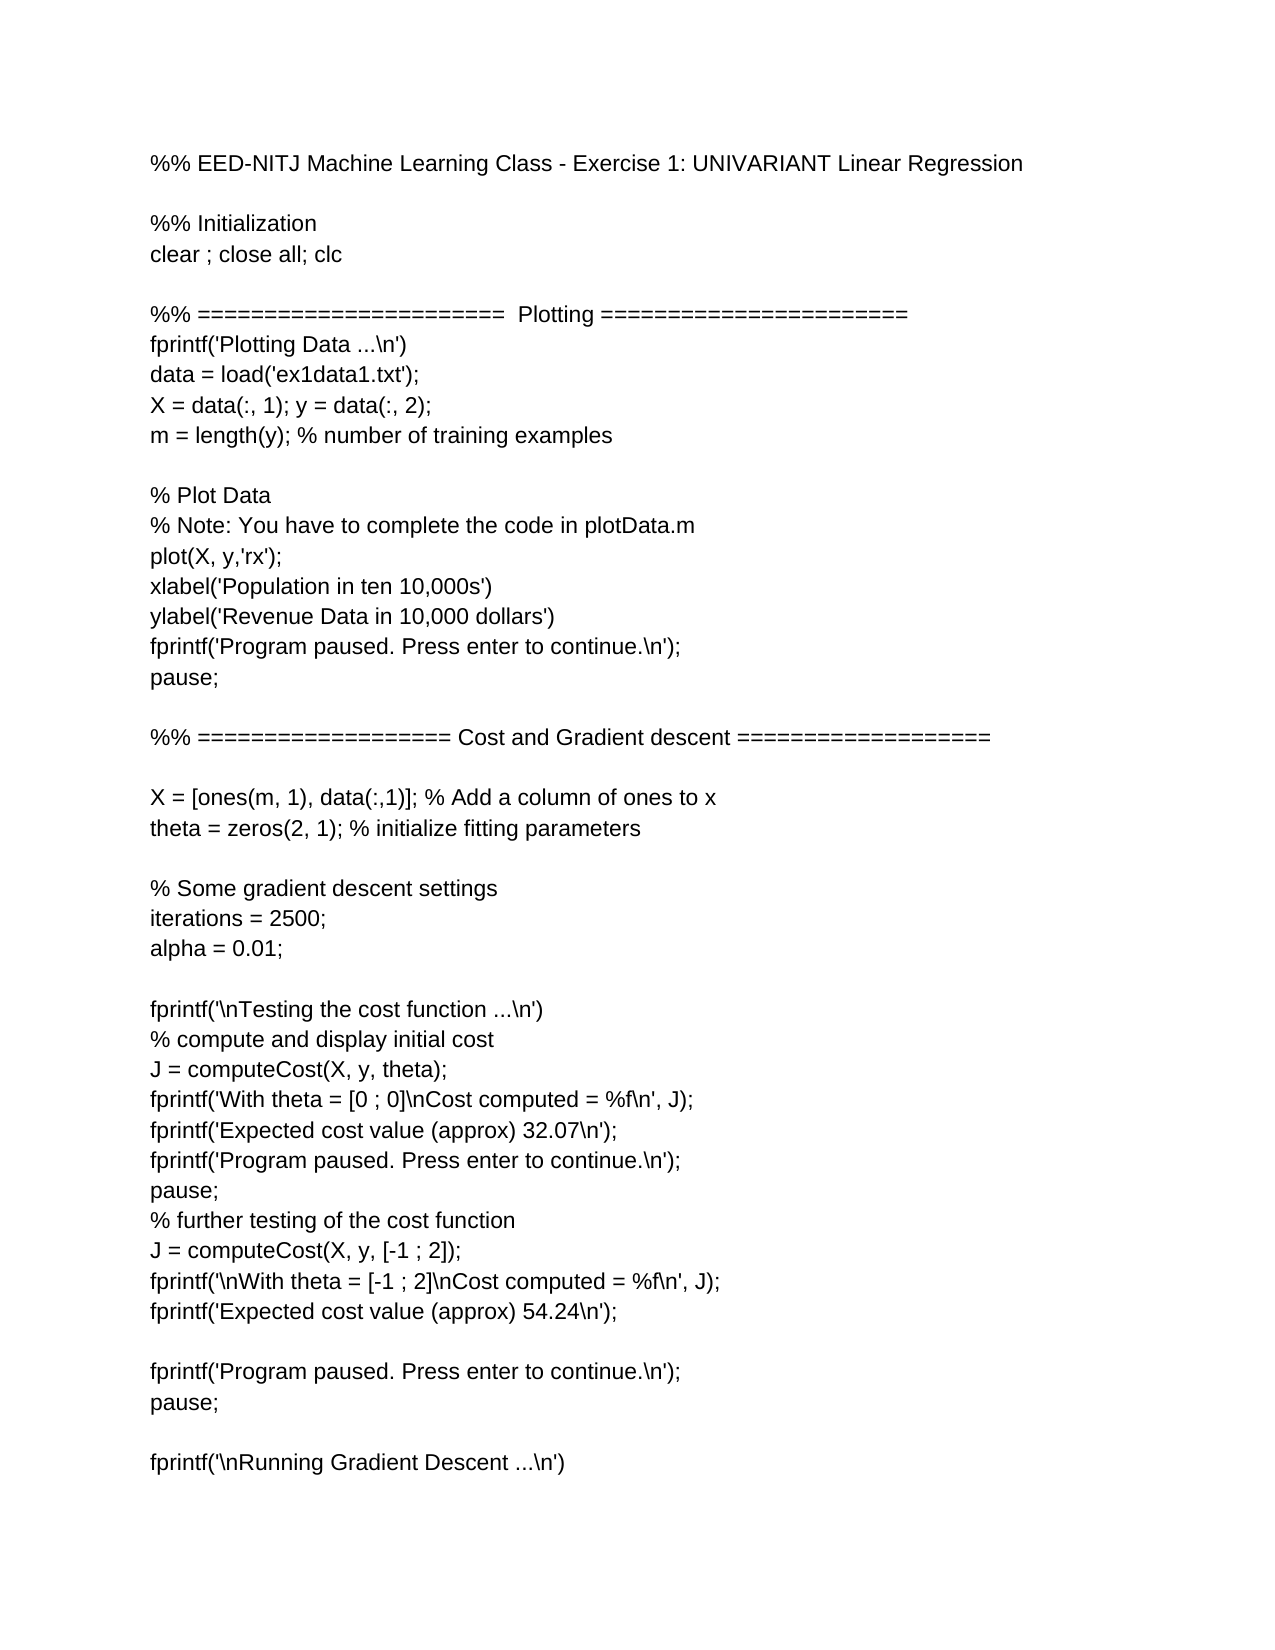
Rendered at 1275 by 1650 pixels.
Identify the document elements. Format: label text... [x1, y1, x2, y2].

text fprintf('Expected cost value (approx) 54.24\n'); [150, 1298, 1125, 1324]
text ylabel('Revenue Data in 10,000 dollars') [150, 603, 1125, 629]
text X = data(:, 1); y = data(:, 2); [150, 392, 1125, 418]
text xlabel('Population in ten 10,000s') [150, 573, 1125, 599]
text iterations = 2500; [150, 905, 1125, 932]
text % Some gradient descent settings [150, 875, 1125, 901]
text fprintf('With theta = [0 ; 0]\nCost computed = %f\n', J); [150, 1086, 1125, 1113]
text fprintf('\nWith theta = [-1 ; 2]\nCost computed = %f\n', J); [150, 1268, 1125, 1294]
text theta = zeros(2, 1); % initialize fitting parameters [150, 814, 1125, 841]
text % Note: You have to complete the code in plotData.m [150, 512, 1125, 539]
text clear ; close all; clc [150, 241, 1125, 267]
text fprintf('Program paused. Press enter to continue.\n'); [150, 1147, 1125, 1173]
text % further testing of the cost function [150, 1207, 1125, 1234]
text fprintf('Plotting Data ...\n') [150, 331, 1125, 358]
text pause; [150, 663, 1125, 690]
text X = [ones(m, 1), data(:,1)]; % Add a column of ones to x [150, 784, 1125, 811]
text pause; [150, 1177, 1125, 1203]
text % Plot Data [150, 482, 1125, 509]
text fprintf('\nRunning Gradient Descent ...\n') [150, 1449, 1125, 1475]
text fprintf('\nTesting the cost function ...\n') [150, 996, 1125, 1022]
text m = length(y); % number of training examples [150, 422, 1125, 448]
text fprintf('Program paused. Press enter to continue.\n'); [150, 1358, 1125, 1385]
text %% ======================= Plotting ======================= [150, 301, 1125, 327]
text pause; [150, 1388, 1125, 1415]
text %% EED-NITJ Machine Learning Class - Exercise 1: UNIVARIANT Linear Regression [150, 150, 1125, 176]
text fprintf('Expected cost value (approx) 32.07\n'); [150, 1117, 1125, 1143]
text %% Initialization [150, 210, 1125, 237]
text J = computeCost(X, y, [-1 ; 2]); [150, 1237, 1125, 1264]
text % compute and display initial cost [150, 1026, 1125, 1052]
text data = load('ex1data1.txt'); [150, 361, 1125, 388]
text alpha = 0.01; [150, 935, 1125, 962]
text fprintf('Program paused. Press enter to continue.\n'); [150, 633, 1125, 660]
text J = computeCost(X, y, theta); [150, 1056, 1125, 1083]
text %% =================== Cost and Gradient descent =================== [150, 724, 1125, 750]
text plot(X, y,'rx'); [150, 543, 1125, 569]
